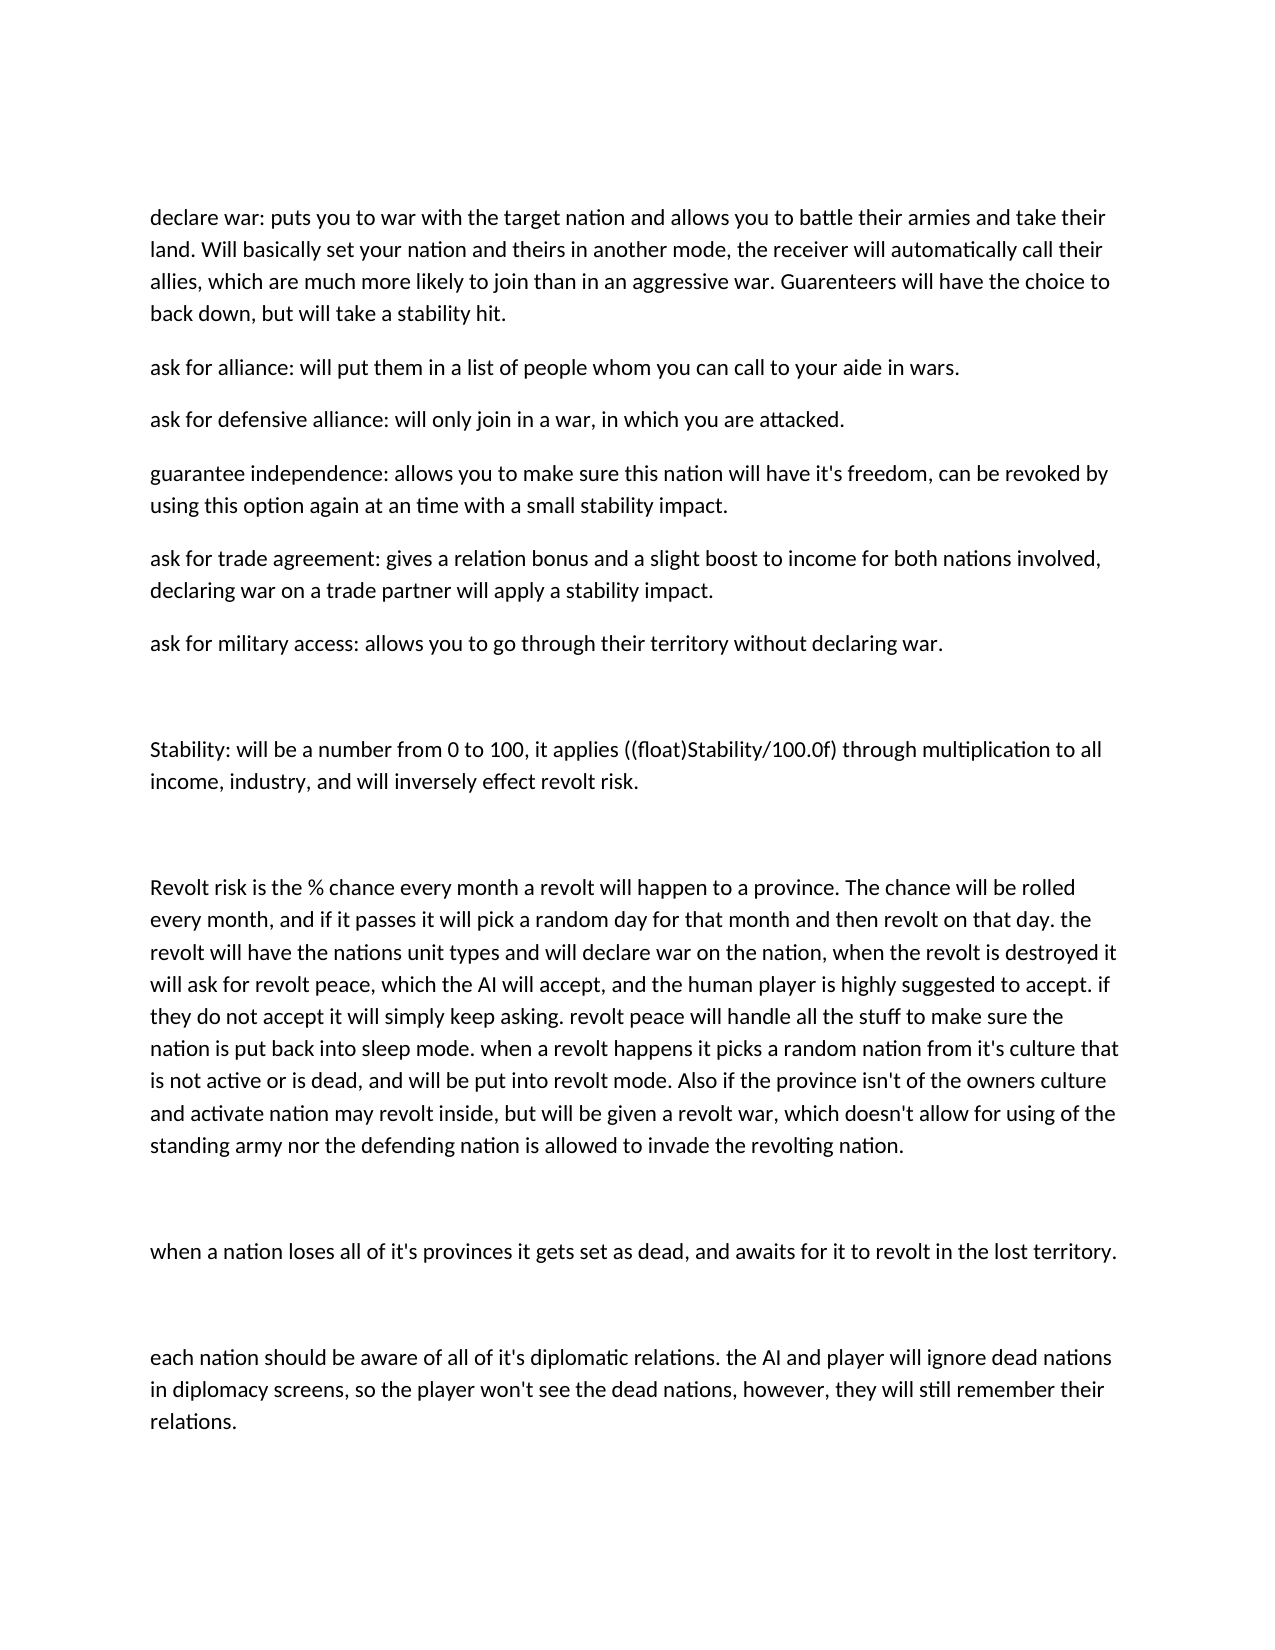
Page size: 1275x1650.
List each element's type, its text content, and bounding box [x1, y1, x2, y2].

text each nation should be aware of all of it's diplomatic relations. the AI and player will ignore dead nations in diplomacy screens, so the player won't see the dead nations, however, they will still remember their relations. [150, 1343, 1125, 1435]
text ask for trade agreement: gives a relation bonus and a slight boost to income for both nations involved, declaring war on a trade partner will apply a stability impact. [150, 544, 1125, 604]
text declare war: puts you to war with the target nation and allows you to battle their armies and take their land. Will basically set your nation and theirs in another mode, the receiver will automatically call their allies, which are much more likely to join than in an aggressive war. Guarenteers will have the choice to back down, but will take a stability hit. [150, 203, 1125, 328]
text ask for defensive alliance: will only join in a war, in which you are attacked. [150, 406, 1125, 434]
text guarantee independence: allows you to make sure this nation will have it's freedom, can be revoked by using this option again at an time with a small stability impact. [150, 459, 1125, 519]
text Revolt risk is the % chance every month a revolt will happen to a province. The chance will be rolled every month, and if it passes it will pick a random day for that month and then revolt on that day. the revolt will have the nations unit types and will declare war on the nation, when the revolt is destroyed it will ask for revolt peace, which the AI will accept, and the human player is highly suggested to accept. if they do not accept it will simply keep asking. revolt peace will handle all the stuff to make sure the nation is put back into sleep mode. when a revolt happens it picks a random nation from it's culture that is not active or is dead, and will be put into revolt mode. Also if the province isn't of the owners culture and activate nation may revolt inside, but will be given a revolt war, which doesn't allow for using of the standing army nor the defending nation is allowed to invade the revolting nation. [150, 873, 1125, 1159]
text ask for military access: allows you to go through their territory without declaring war. [150, 629, 1125, 657]
text when a nation loses all of it's provinces it gets set as dead, and awaits for it to revolt in the lost territory. [150, 1237, 1125, 1265]
text Stability: will be a number from 0 to 100, it applies ((float)Stability/100.0f) through multiplication to all income, industry, and will inversely effect revolt risk. [150, 735, 1125, 795]
text ask for alliance: will put them in a list of people whom you can call to your aide in wars. [150, 353, 1125, 381]
